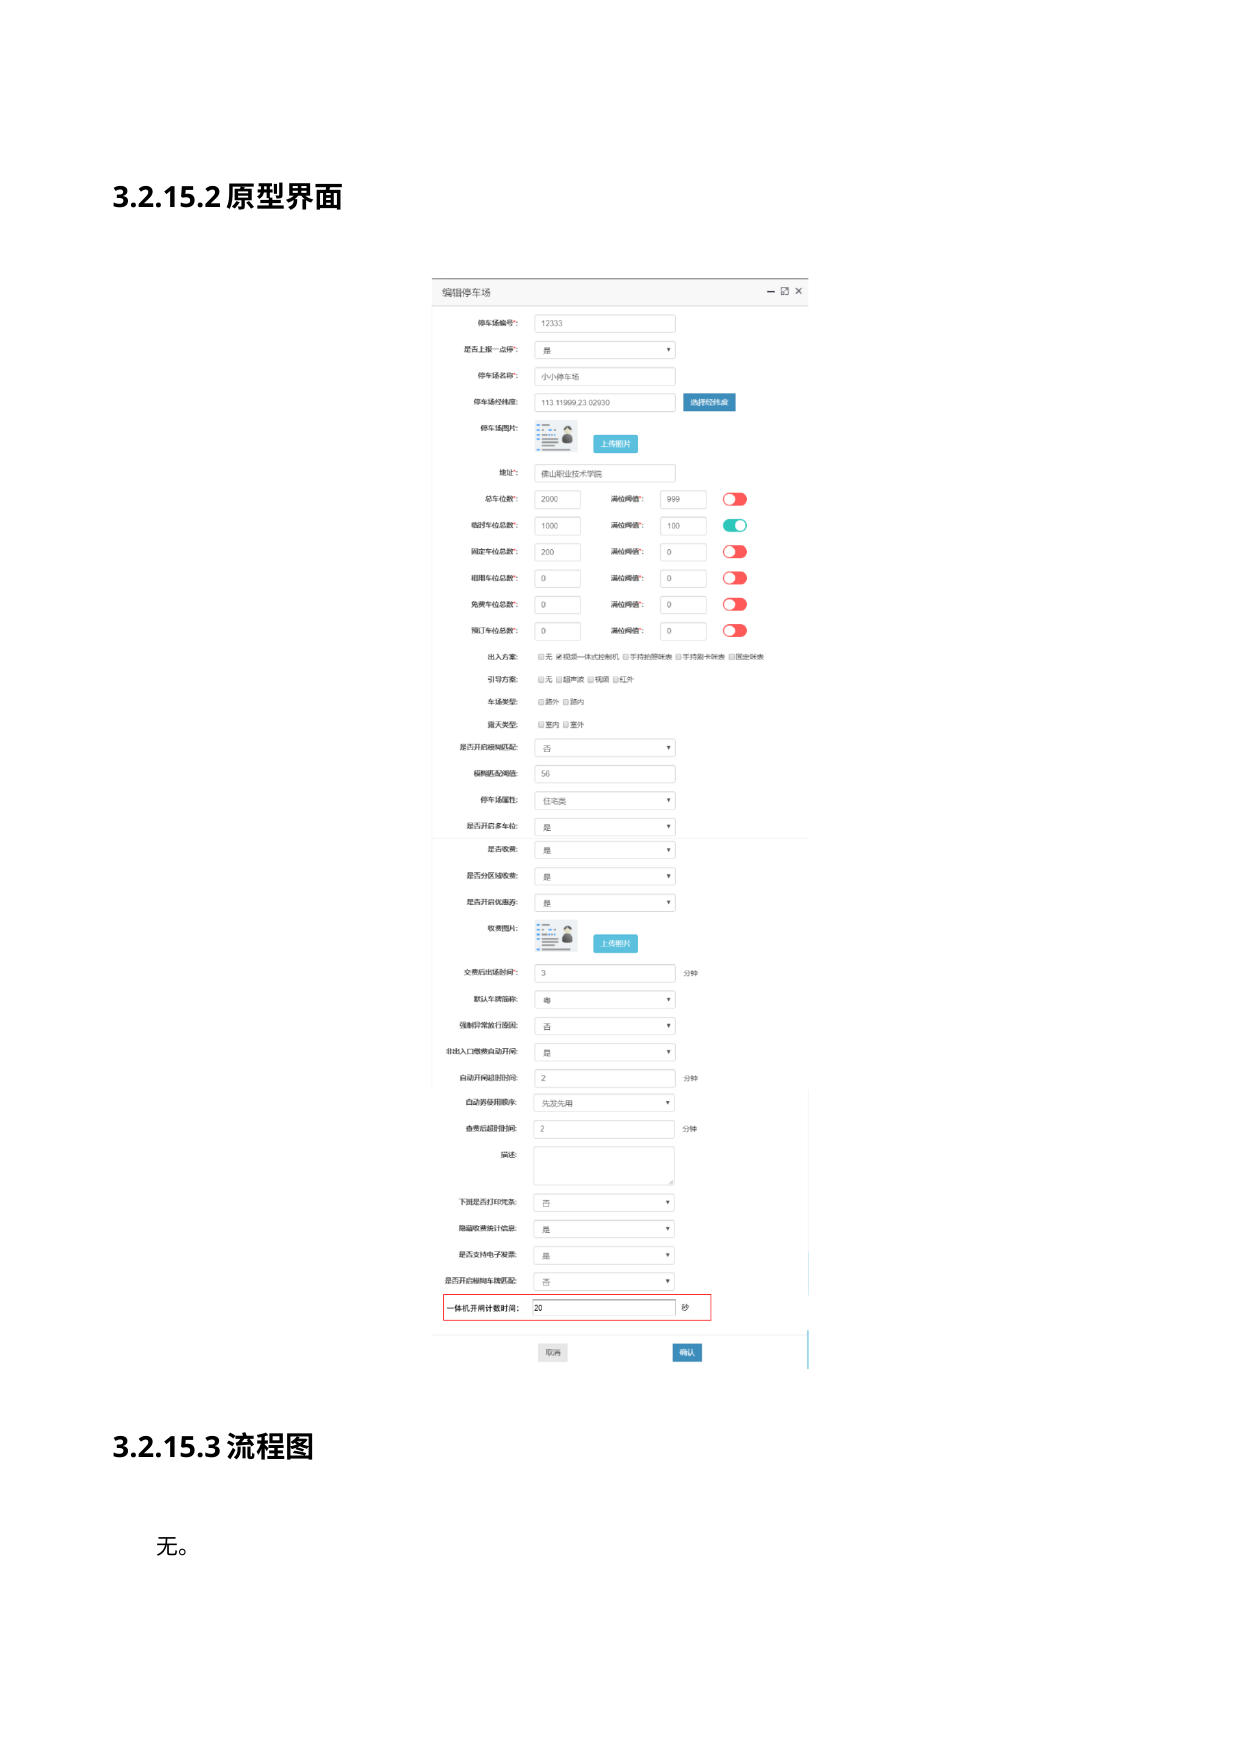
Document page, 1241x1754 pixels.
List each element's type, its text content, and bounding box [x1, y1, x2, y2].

picture [431, 278, 809, 1369]
subtitle 3.2.15.3流程图 [112, 1412, 1128, 1477]
list 无。 [112, 1529, 1128, 1561]
subtitle 3.2.15.2原型界面 [112, 162, 1128, 227]
